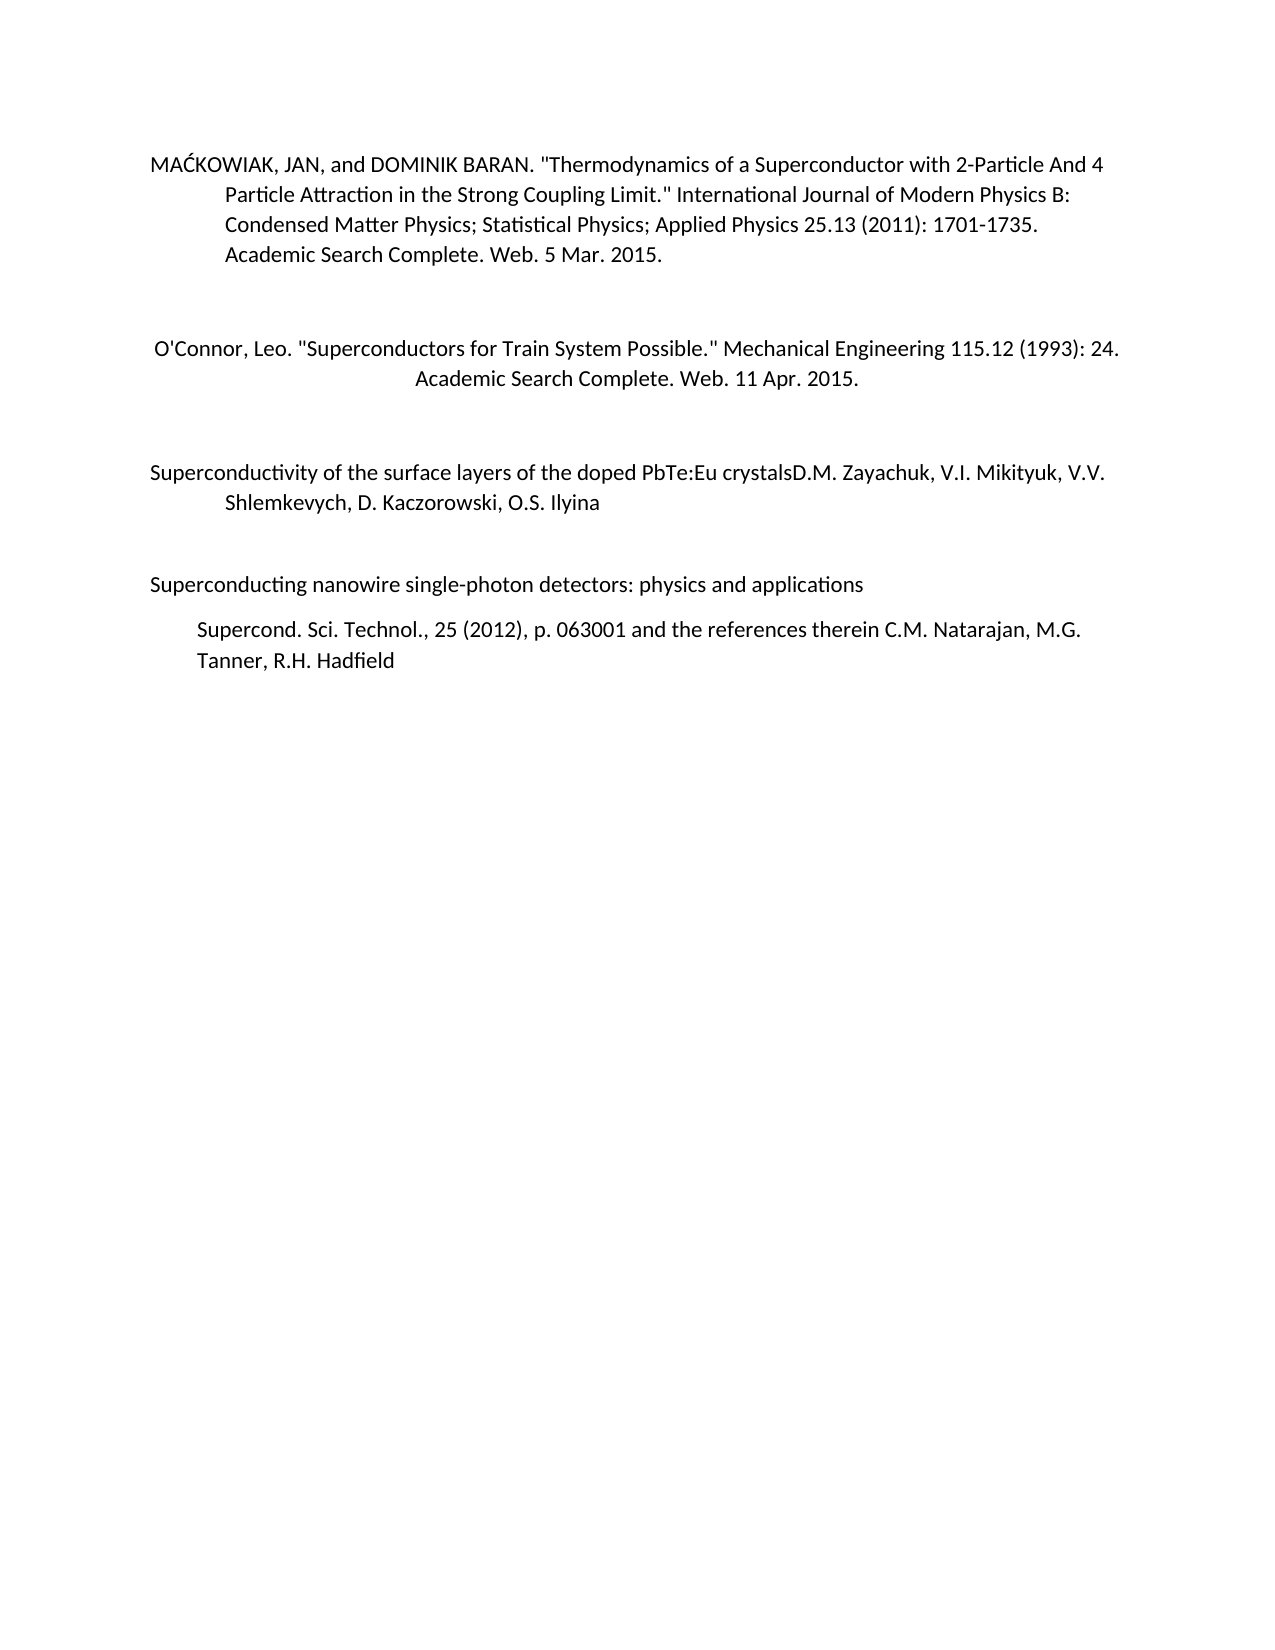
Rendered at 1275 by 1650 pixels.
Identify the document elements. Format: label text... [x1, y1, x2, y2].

text MAĆKOWIAK, JAN, and DOMINIK BARAN. "Thermodynamics of a Superconductor with 2-Particle And 4 Particle Attraction in the Strong Coupling Limit." International Journal of Modern Physics B: Condensed Matter Physics; Statistical Physics; Applied Physics 25.13 (2011): 1701-1735. Academic Search Complete. Web. 5 Mar. 2015. [150, 150, 1125, 269]
text Superconducting nanowire single-photon detectors: physics and applications [150, 567, 1125, 598]
text Supercond. Sci. Technol., 25 (2012), p. 063001 and the references therein C.M. Natarajan, M.G. Tanner, R.H. Hadfield [197, 612, 1125, 674]
text Superconductivity of the surface layers of the doped PbTe:Eu crystalsD.M. Zayachuk, V.I. Mikityuk, V.V. Shlemkevych, D. Kaczorowski, O.S. Ilyina [150, 458, 1125, 517]
text O'Connor, Leo. "Superconductors for Train System Possible." Mechanical Engineering 115.12 (1993): 24. Academic Search Complete. Web. 11 Apr. 2015. [150, 334, 1125, 393]
